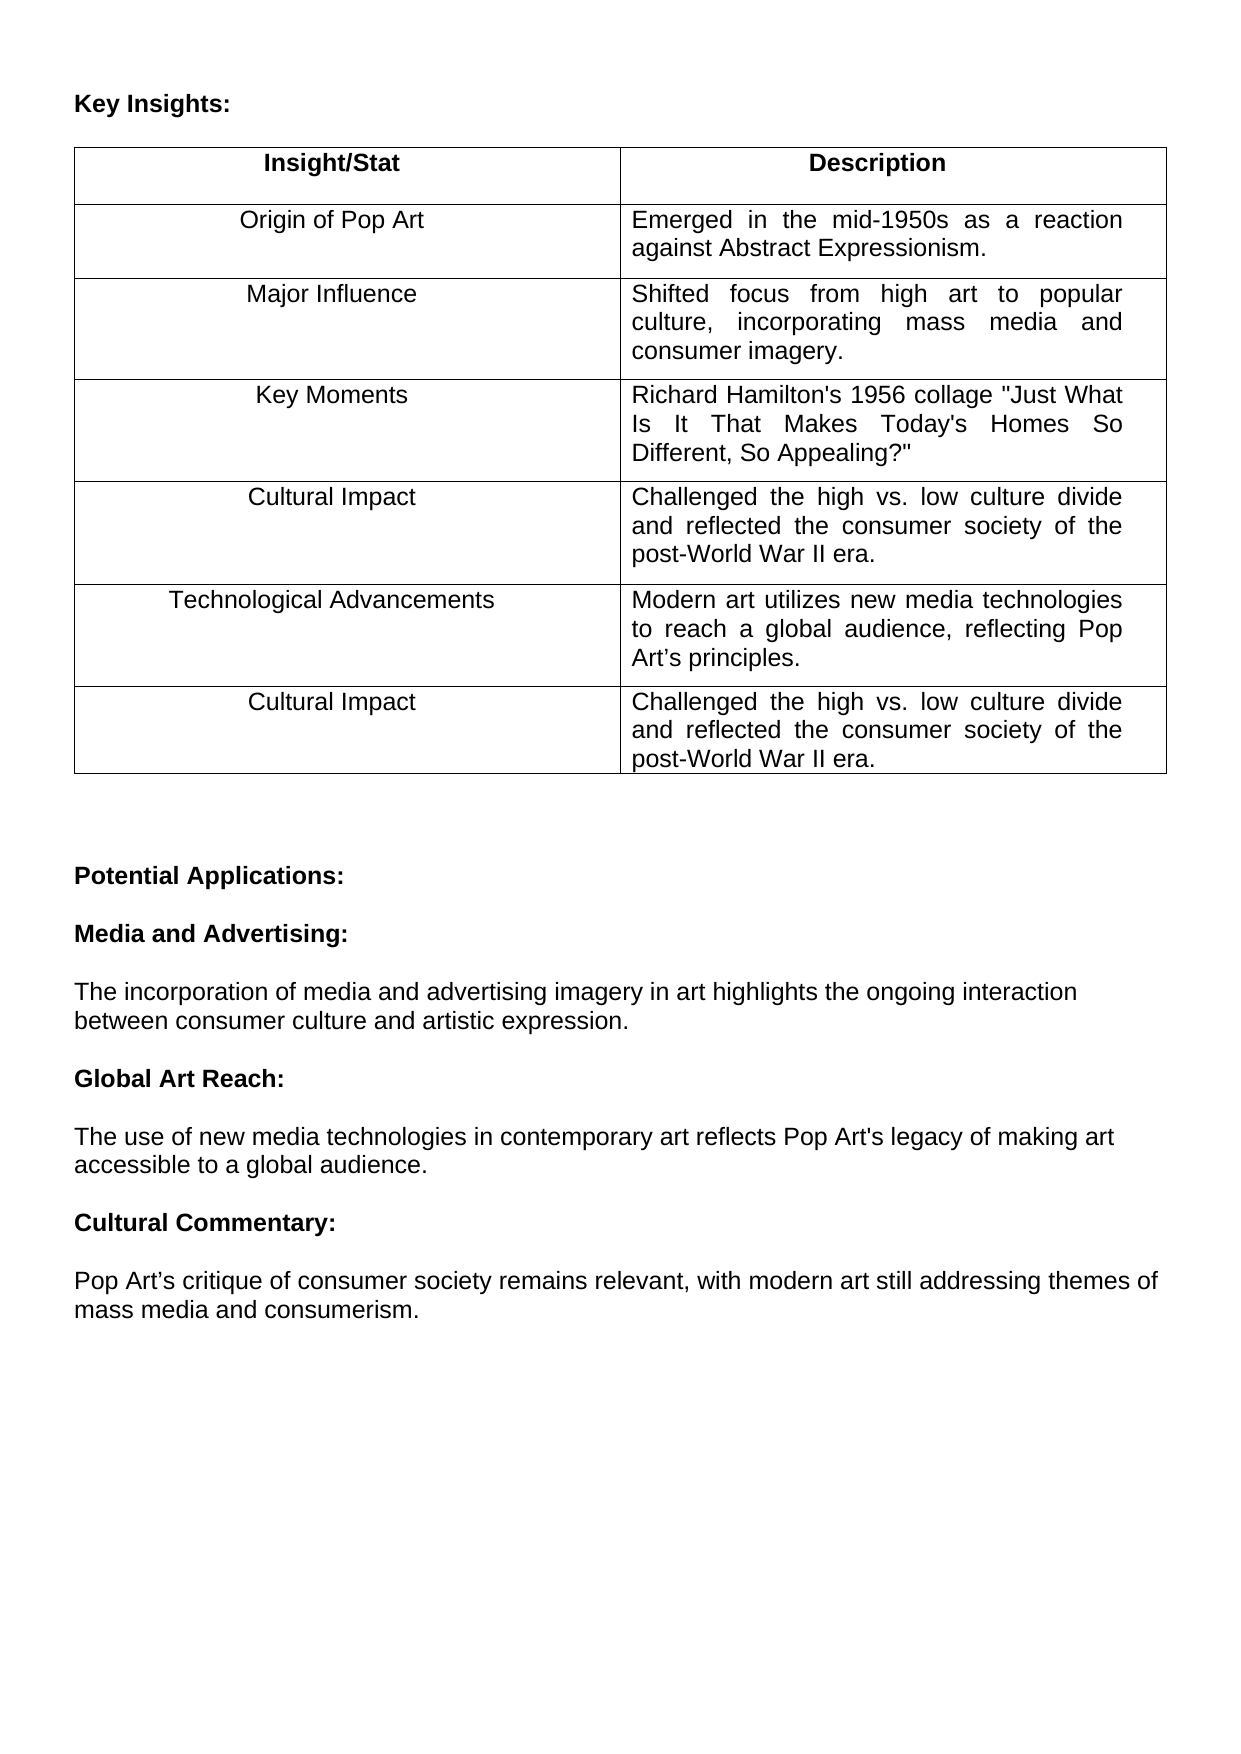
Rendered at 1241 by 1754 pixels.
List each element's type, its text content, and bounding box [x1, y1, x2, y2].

table_header Insight/Stat [75, 148, 620, 203]
table_cell Origin of Pop Art [75, 205, 620, 277]
text Pop Art’s critique of consumer society remains relevant, with modern art still addressing themes of mass media and consumerism. [74, 1266, 1167, 1323]
text Potential Applications: [74, 861, 1167, 890]
table_cell Challenged the high vs. low culture divide and reflected the consumer society of the post-World War II era. [621, 482, 1166, 584]
table_cell Shifted focus from high art to popular culture, incorporating mass media and consumer imagery. [621, 279, 1166, 379]
text Global Art Reach: [74, 1063, 1135, 1092]
text The incorporation of media and advertising imagery in art highlights the ongoing interaction between consumer culture and artistic expression. [74, 977, 1135, 1034]
table_cell Technological Advancements [75, 585, 620, 686]
text The use of new media technologies in contemporary art reflects Pop Art's legacy of making art accessible to a global audience. [74, 1121, 1135, 1179]
text Cultural Commentary: [74, 1208, 1135, 1237]
table_cell Key Moments [75, 380, 620, 481]
table_cell Cultural Impact [75, 482, 620, 584]
text Key Insights: [74, 89, 1135, 117]
table_header Description [621, 148, 1166, 203]
text Media and Advertising: [74, 919, 1135, 948]
table_cell Modern art utilizes new media technologies to reach a global audience, reflecting Pop Art’s principles. [621, 585, 1166, 686]
table_cell Emerged in the mid-1950s as a reaction against Abstract Expressionism. [621, 205, 1166, 277]
table_cell Challenged the high vs. low culture divide and reflected the consumer society of the post-World War II era. [621, 687, 1166, 773]
table_cell Major Influence [75, 279, 620, 379]
table_cell Cultural Impact [75, 687, 620, 773]
table_cell Richard Hamilton's 1956 collage "Just What Is It That Makes Today's Homes So Different, So Appealing?" [621, 380, 1166, 481]
